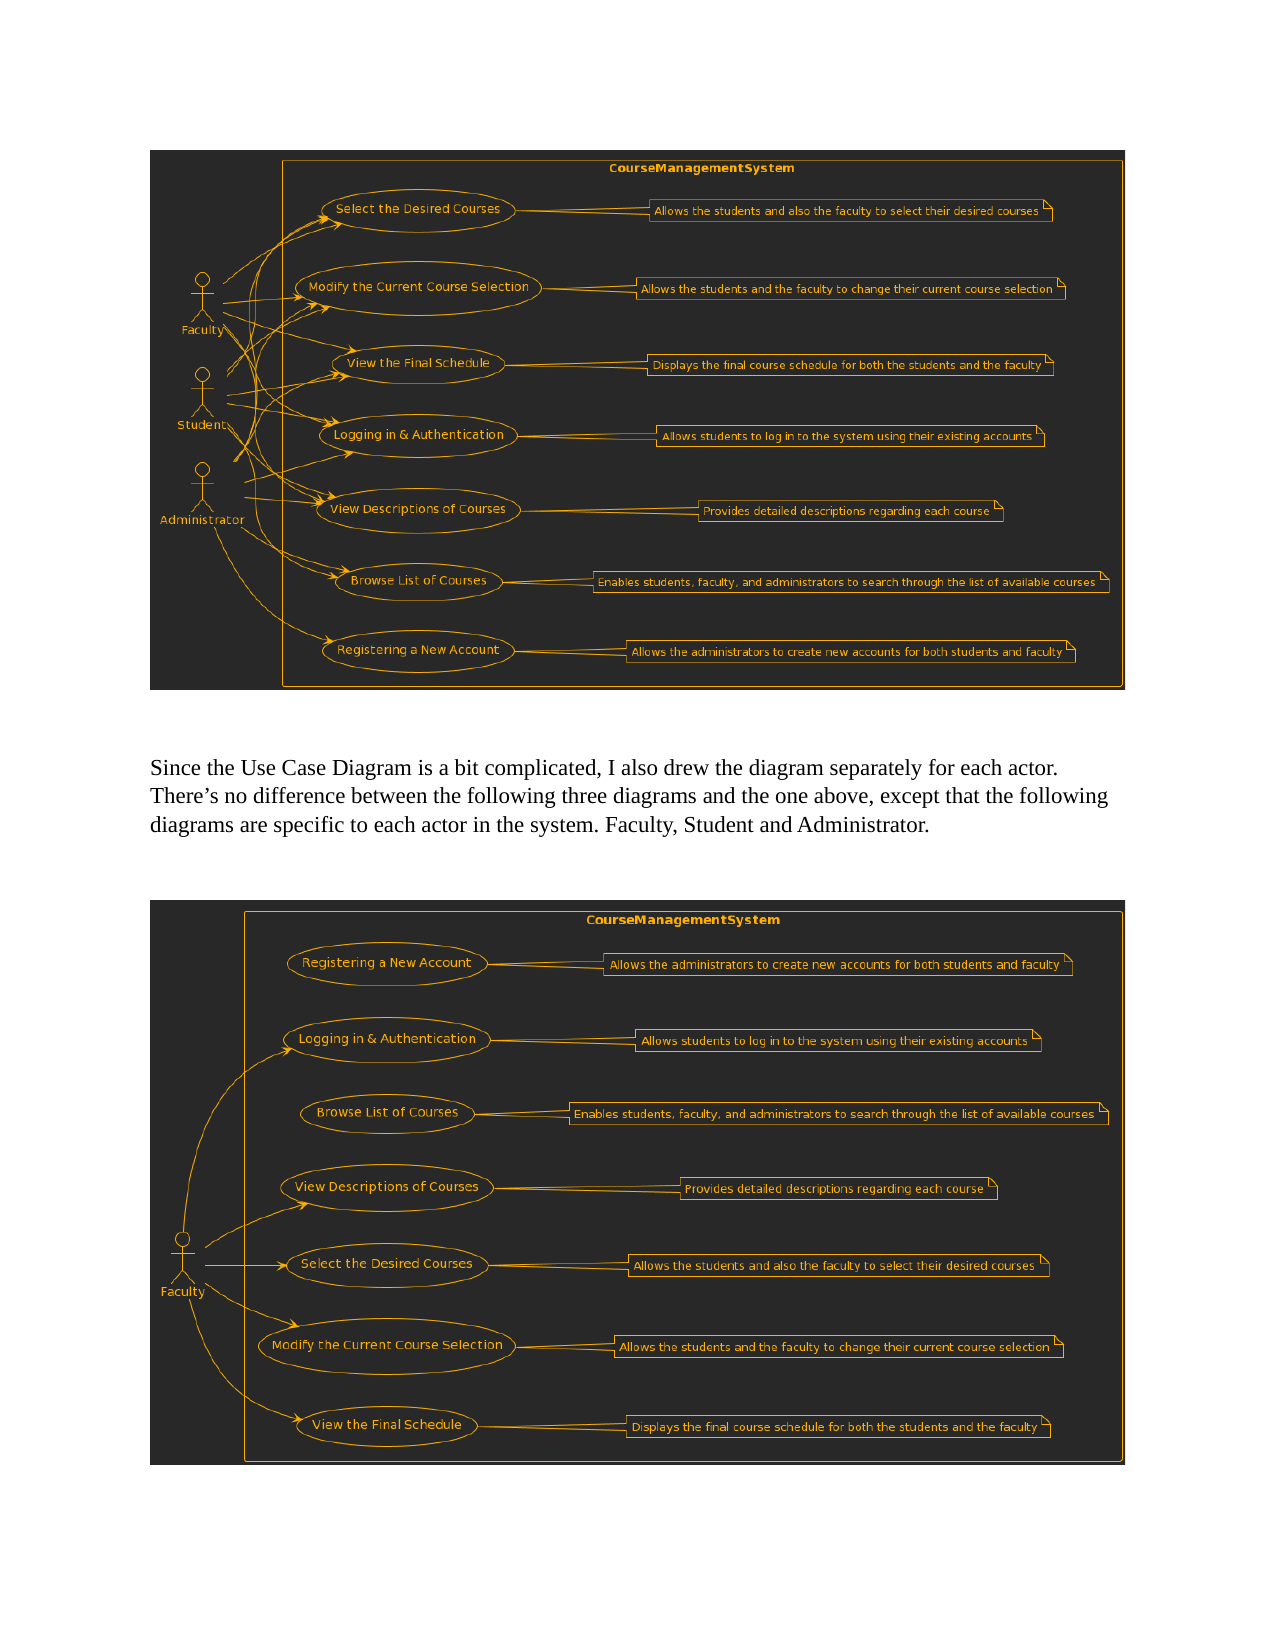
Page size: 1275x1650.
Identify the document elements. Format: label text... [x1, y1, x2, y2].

picture [150, 150, 1125, 690]
text Since the Use Case Diagram is a bit complicated, I also drew the diagram separately for each actor. There’s no difference between the following three diagrams and the one above, except that the following diagrams are specific to each actor in the system. Faculty, Student and Administrator. [150, 754, 1125, 837]
picture [150, 900, 1125, 1465]
